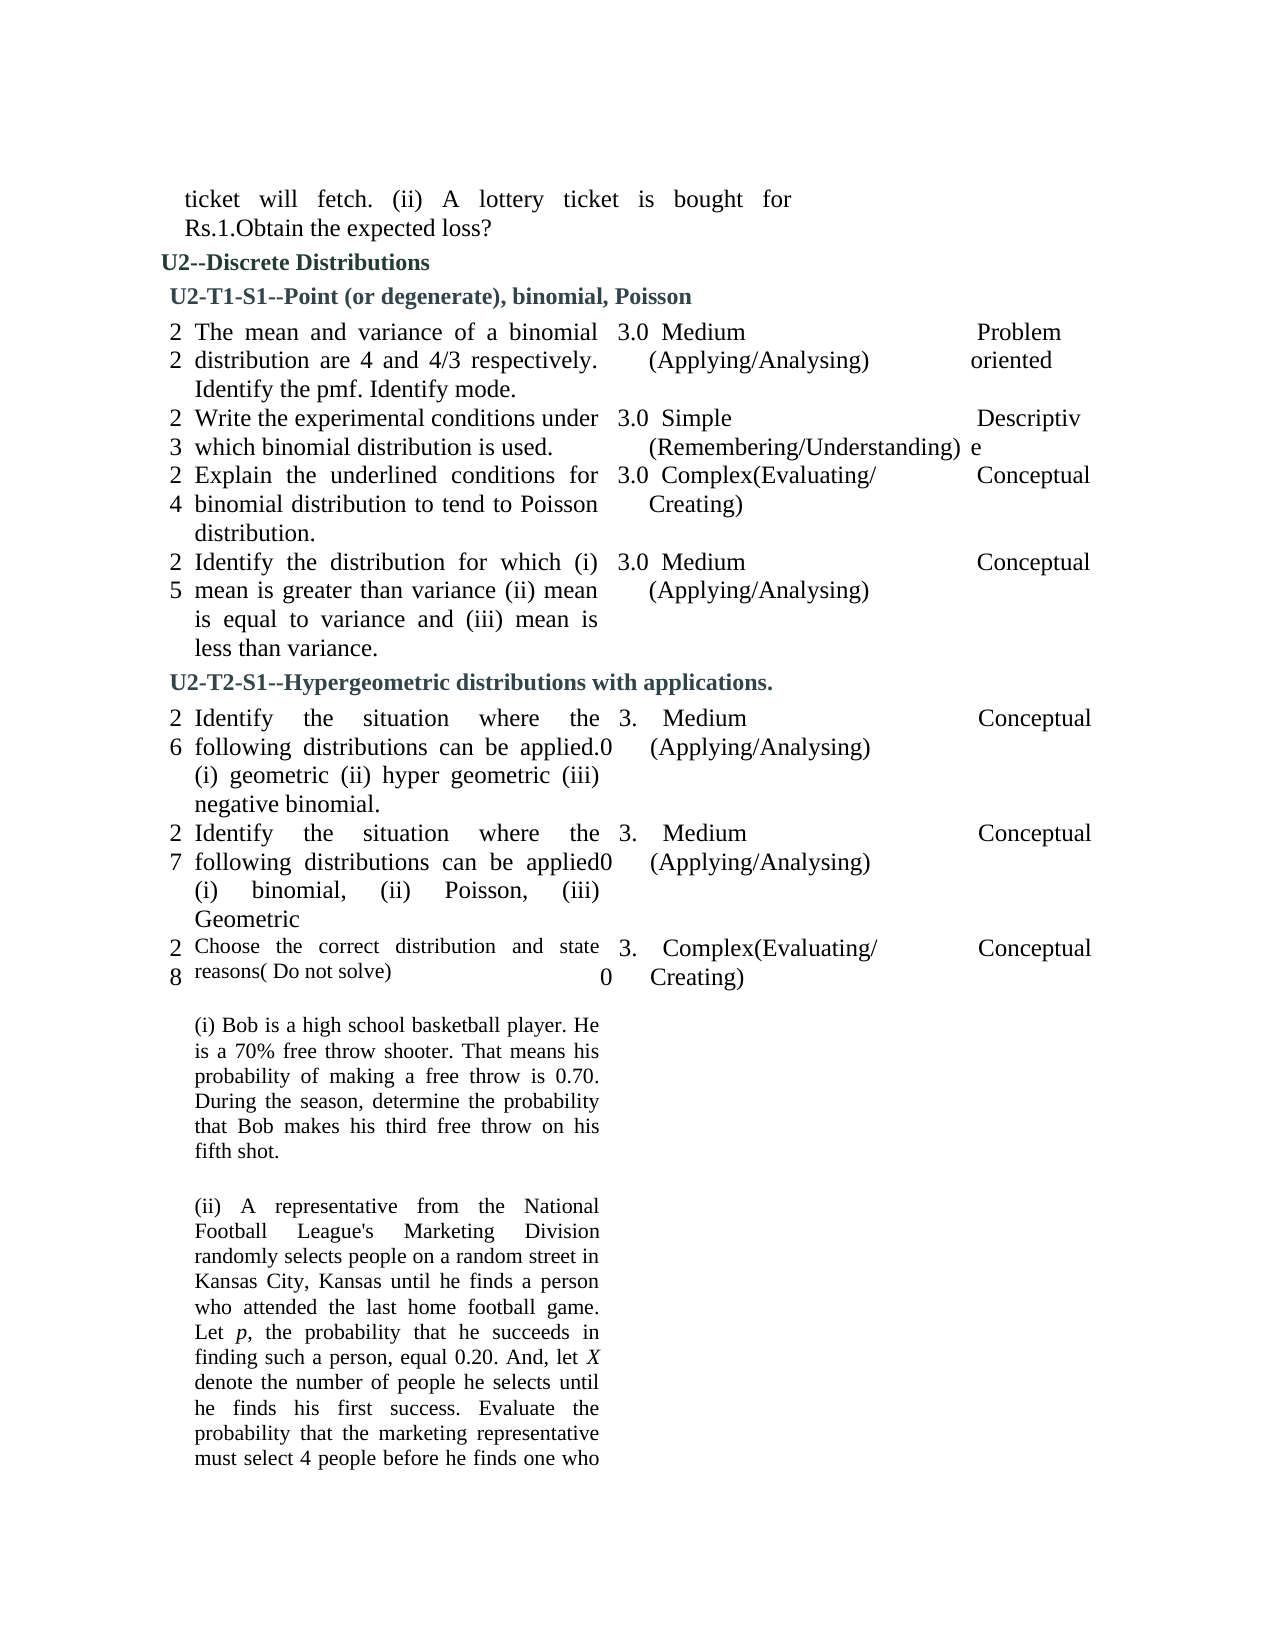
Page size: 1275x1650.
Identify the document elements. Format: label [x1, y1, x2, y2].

table_header [149, 150, 1123, 1475]
